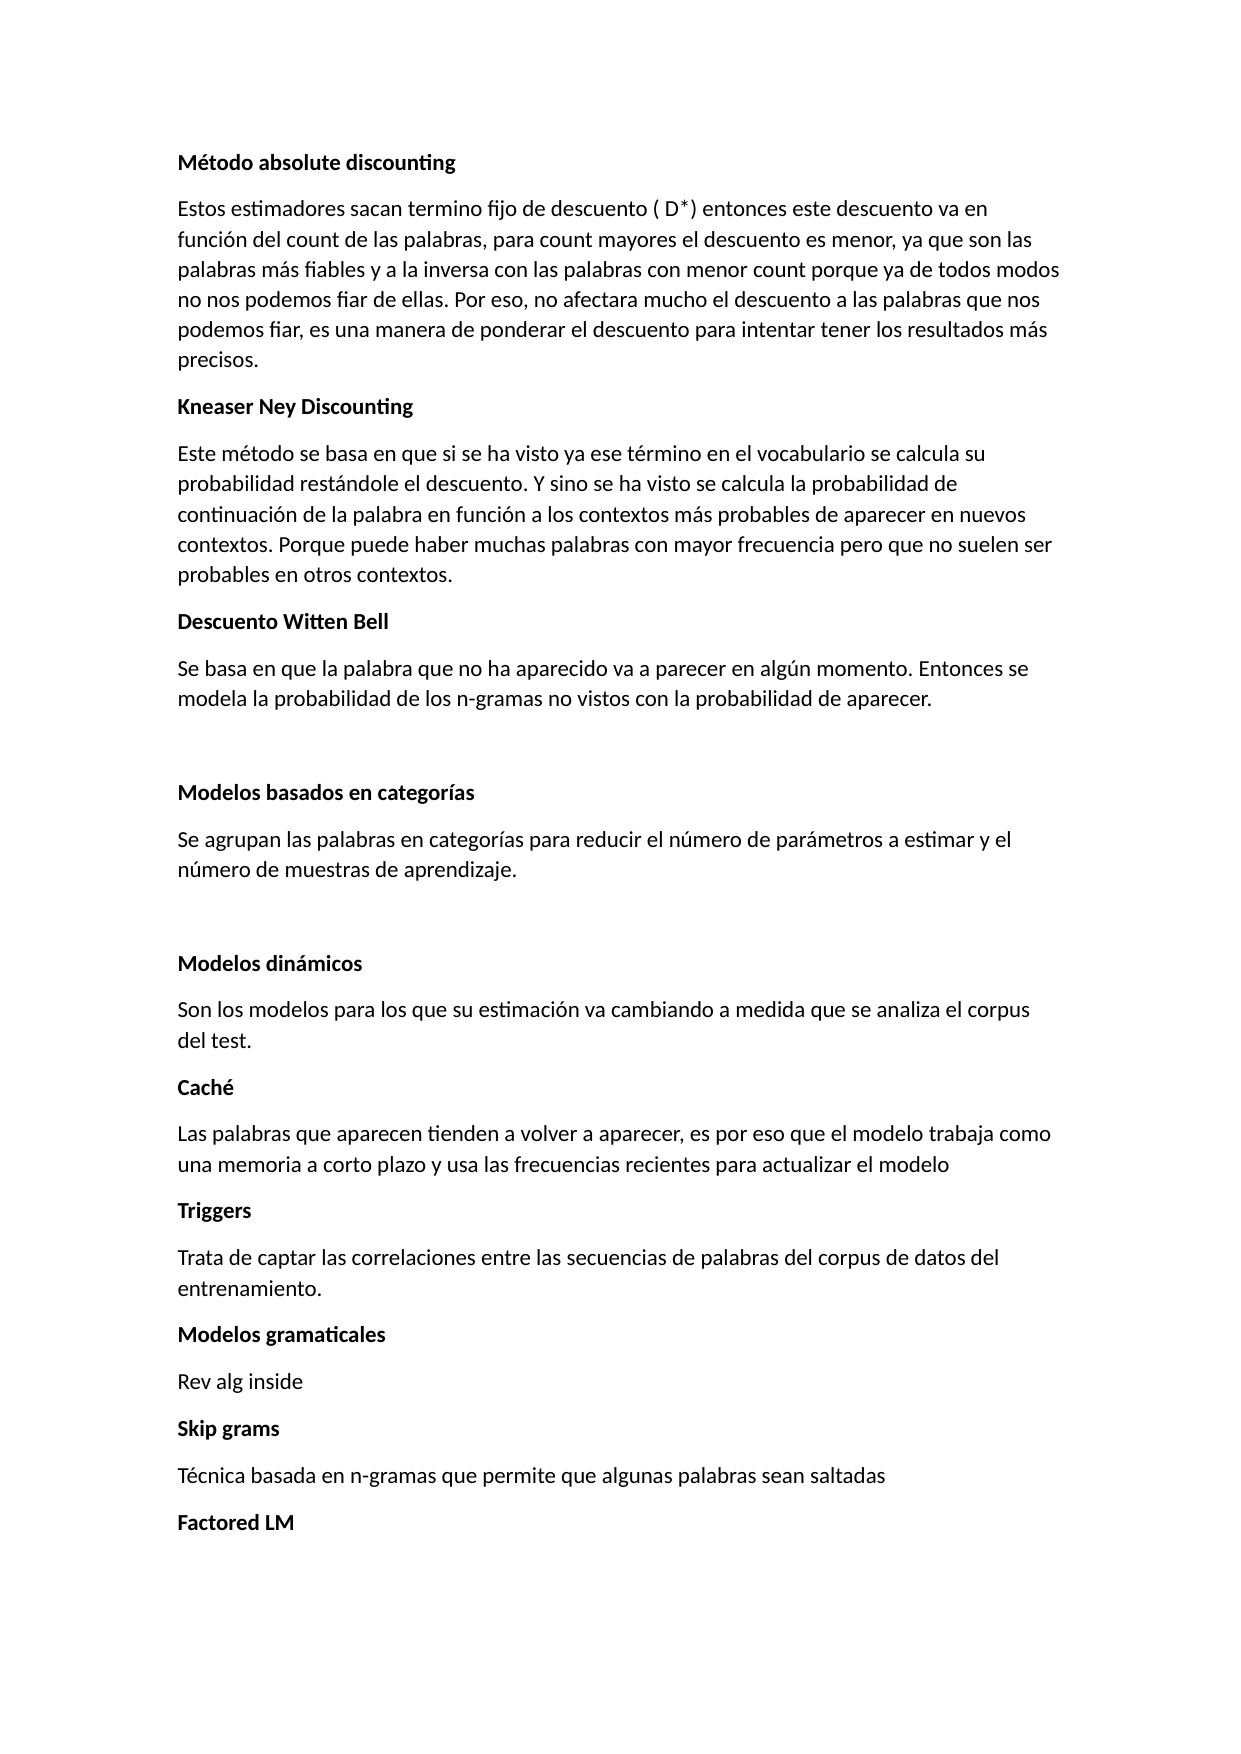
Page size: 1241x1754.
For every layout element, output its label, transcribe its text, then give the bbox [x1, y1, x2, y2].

text Son los modelos para los que su estimación va cambiando a medida que se analiza el corpus del test. [177, 996, 1063, 1054]
text Estos estimadores sacan termino fijo de descuento ( D*) entonces este descuento va en función del count de las palabras, para count mayores el descuento es menor, ya que son las palabras más fiables y a la inversa con las palabras con menor count porque ya de todos modos no nos podemos fiar de ellas. Por eso, no afectara mucho el descuento a las palabras que nos podemos fiar, es una manera de ponderar el descuento para intentar tener los resultados más precisos. [177, 194, 1063, 373]
text Factored LM [177, 1508, 1063, 1536]
text Descuento Witten Bell [177, 607, 1063, 635]
text Skip grams [177, 1414, 1063, 1442]
text Triggers [177, 1197, 1063, 1224]
text Rev alg inside [177, 1367, 1063, 1395]
text Caché [177, 1073, 1063, 1101]
text Método absolute discounting [177, 148, 1063, 176]
text Modelos basados en categorías [177, 778, 1063, 806]
text Técnica basada en n-gramas que permite que algunas palabras sean saltadas [177, 1461, 1063, 1489]
text Se agrupan las palabras en categorías para reducir el número de parámetros a estimar y el número de muestras de aprendizaje. [177, 825, 1063, 883]
text Kneaser Ney Discounting [177, 392, 1063, 420]
text Modelos gramaticales [177, 1321, 1063, 1348]
text Las palabras que aparecen tienden a volver a aparecer, es por eso que el modelo trabaja como una memoria a corto plazo y usa las frecuencias recientes para actualizar el modelo [177, 1119, 1063, 1178]
text Trata de captar las correlaciones entre las secuencias de palabras del corpus de datos del entrenamiento. [177, 1243, 1063, 1302]
text Este método se basa en que si se ha visto ya ese término en el vocabulario se calcula su probabilidad restándole el descuento. Y sino se ha visto se calcula la probabilidad de continuación de la palabra en función a los contextos más probables de aparecer en nuevos contextos. Porque puede haber muchas palabras con mayor frecuencia pero que no suelen ser probables en otros contextos. [177, 439, 1063, 588]
text Modelos dinámicos [177, 949, 1063, 977]
text Se basa en que la palabra que no ha aparecido va a parecer en algún momento. Entonces se modela la probabilidad de los n-gramas no vistos con la probabilidad de aparecer. [177, 654, 1063, 712]
